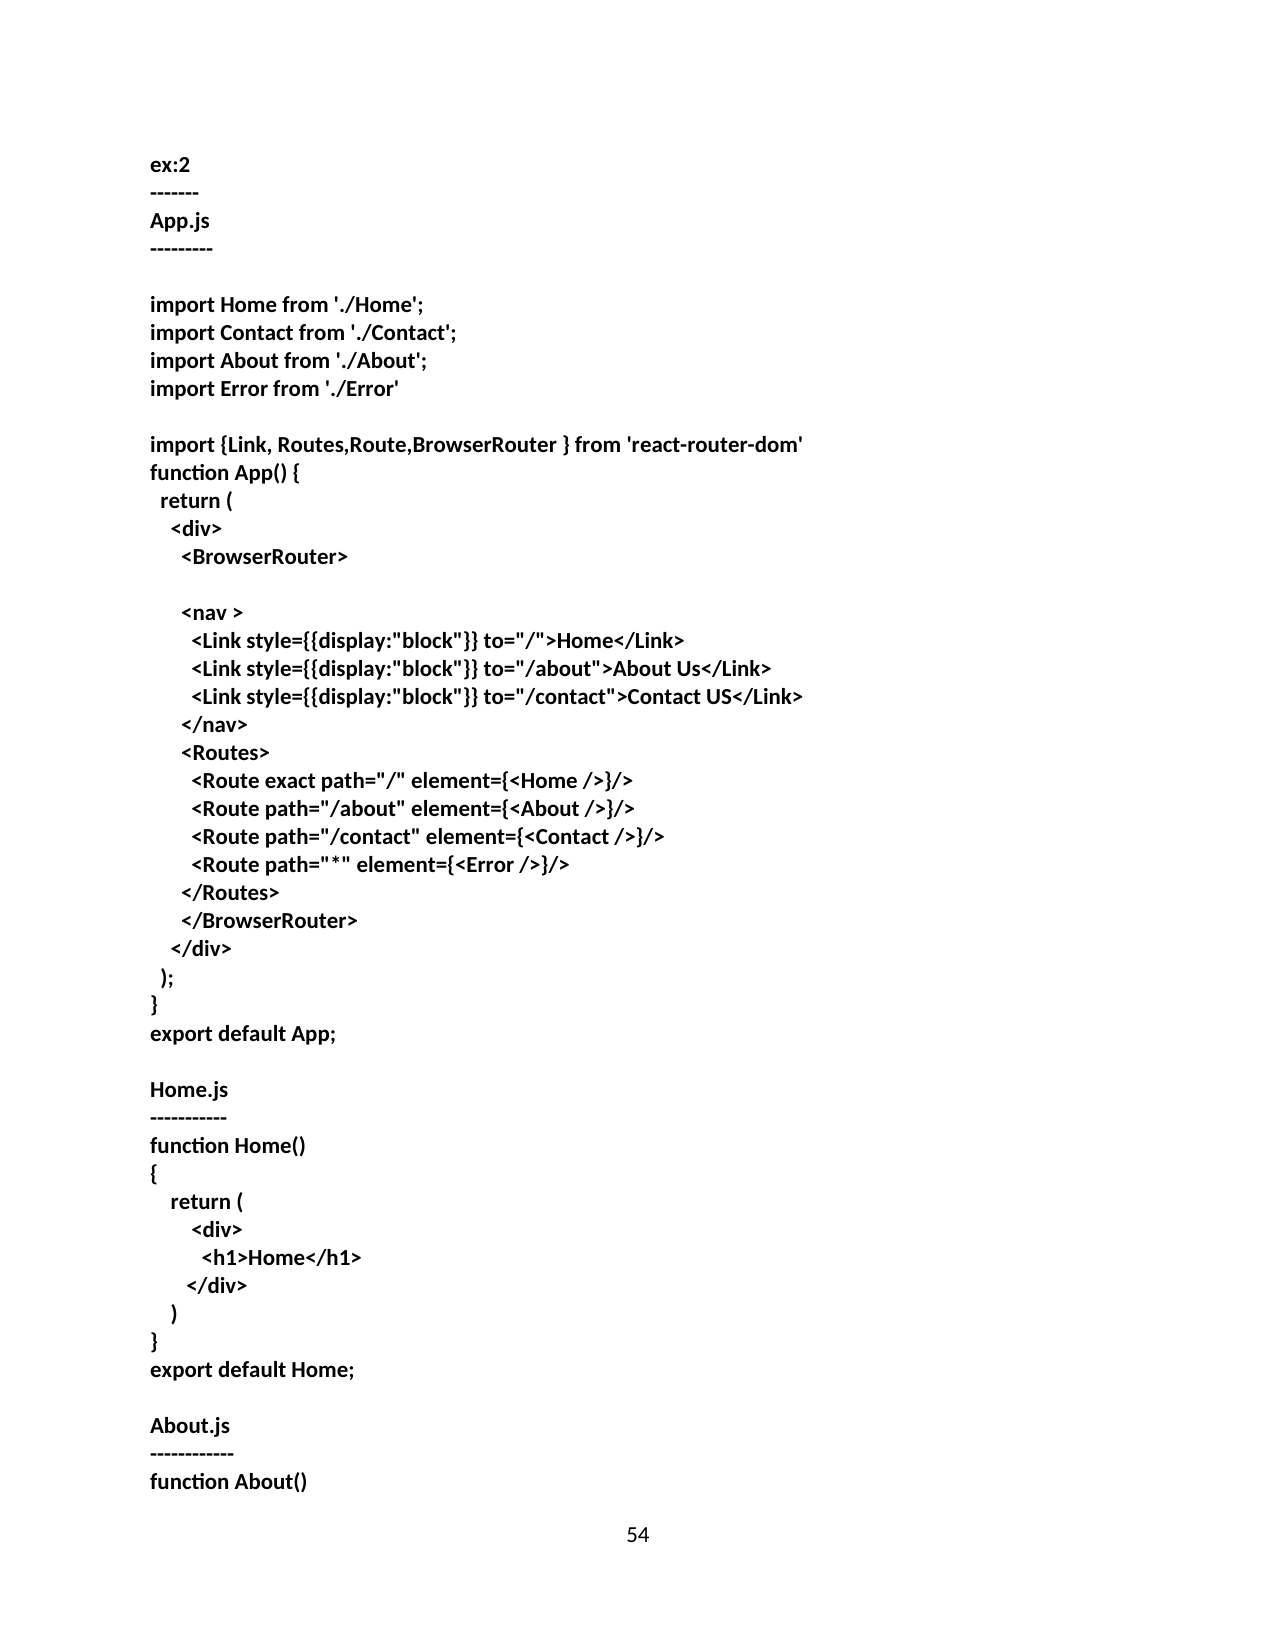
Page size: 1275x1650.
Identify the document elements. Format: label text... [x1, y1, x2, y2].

text import Home from './Home'; [150, 290, 1125, 318]
text <nav > [150, 598, 1125, 626]
text import Contact from './Contact'; [150, 318, 1125, 346]
text <Link style={{display:"block"}} to="/about">About Us</Link> [150, 654, 1125, 682]
text <Link style={{display:"block"}} to="/">Home</Link> [150, 626, 1125, 654]
text ) [150, 1299, 1125, 1327]
text <Route path="/about" element={<About />}/> [150, 794, 1125, 822]
text <div> [150, 514, 1125, 542]
text return ( [150, 1187, 1125, 1215]
text ------------ [150, 1439, 1125, 1467]
text { [150, 1159, 1125, 1187]
text function App() { [150, 458, 1125, 486]
text ex:2 [150, 150, 1125, 178]
text <Link style={{display:"block"}} to="/contact">Contact US</Link> [150, 682, 1125, 710]
text ------- [150, 178, 1125, 206]
text export default App; [150, 1019, 1125, 1047]
text export default Home; [150, 1355, 1125, 1383]
text import About from './About'; [150, 346, 1125, 374]
text About.js [150, 1411, 1125, 1439]
text ); [150, 963, 1125, 991]
text </div> [150, 1271, 1125, 1299]
text --------- [150, 234, 1125, 262]
text Home.js [150, 1075, 1125, 1103]
text <Route path="/contact" element={<Contact />}/> [150, 822, 1125, 851]
text <div> [150, 1215, 1125, 1243]
text </div> [150, 934, 1125, 963]
text <Route exact path="/" element={<Home />}/> [150, 766, 1125, 794]
text function About() [150, 1467, 1125, 1495]
text return ( [150, 486, 1125, 514]
text </nav> [150, 710, 1125, 738]
text <Routes> [150, 738, 1125, 766]
text <BrowserRouter> [150, 542, 1125, 570]
text <h1>Home</h1> [150, 1243, 1125, 1271]
text import Error from './Error' [150, 374, 1125, 402]
text import {Link, Routes,Route,BrowserRouter } from 'react-router-dom' [150, 430, 1125, 458]
text ----------- [150, 1103, 1125, 1131]
text } [150, 991, 1125, 1019]
text function Home() [150, 1131, 1125, 1159]
text </BrowserRouter> [150, 907, 1125, 934]
text </Routes> [150, 878, 1125, 907]
text <Route path="*" element={<Error />}/> [150, 851, 1125, 878]
text App.js [150, 206, 1125, 234]
text } [150, 1327, 1125, 1355]
